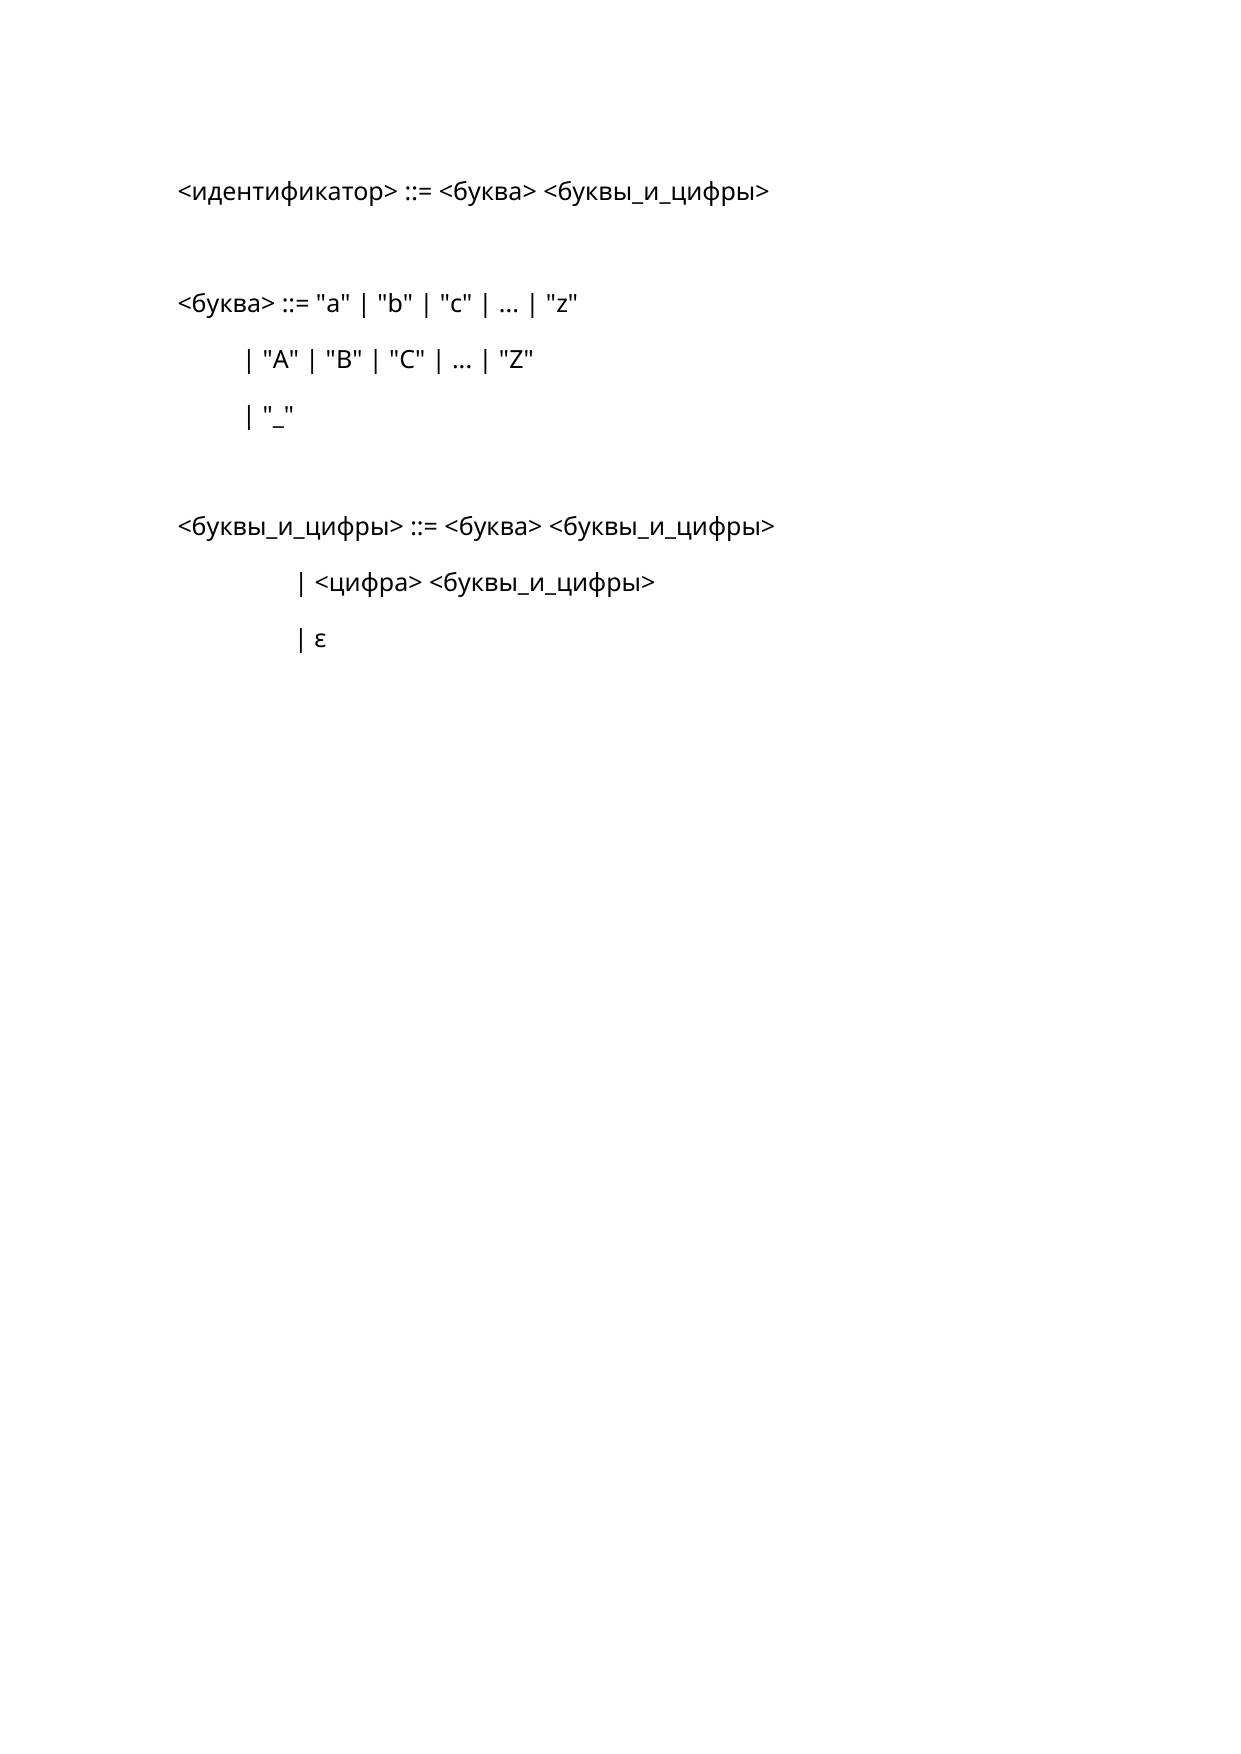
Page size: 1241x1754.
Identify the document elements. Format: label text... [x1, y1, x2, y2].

text | "_" [177, 397, 1152, 431]
text | "A" | "B" | "C" | ... | "Z" [177, 341, 1152, 376]
text | <цифра> <буквы_и_цифры> [177, 565, 1152, 599]
text <буквы_и_цифры> ::= <буква> <буквы_и_цифры> [177, 509, 1152, 543]
text <идентификатор> ::= <буква> <буквы_и_цифры> [177, 174, 1152, 208]
text <буква> ::= "a" | "b" | "c" | ... | "z" [177, 286, 1152, 320]
text | ε [177, 621, 1152, 655]
